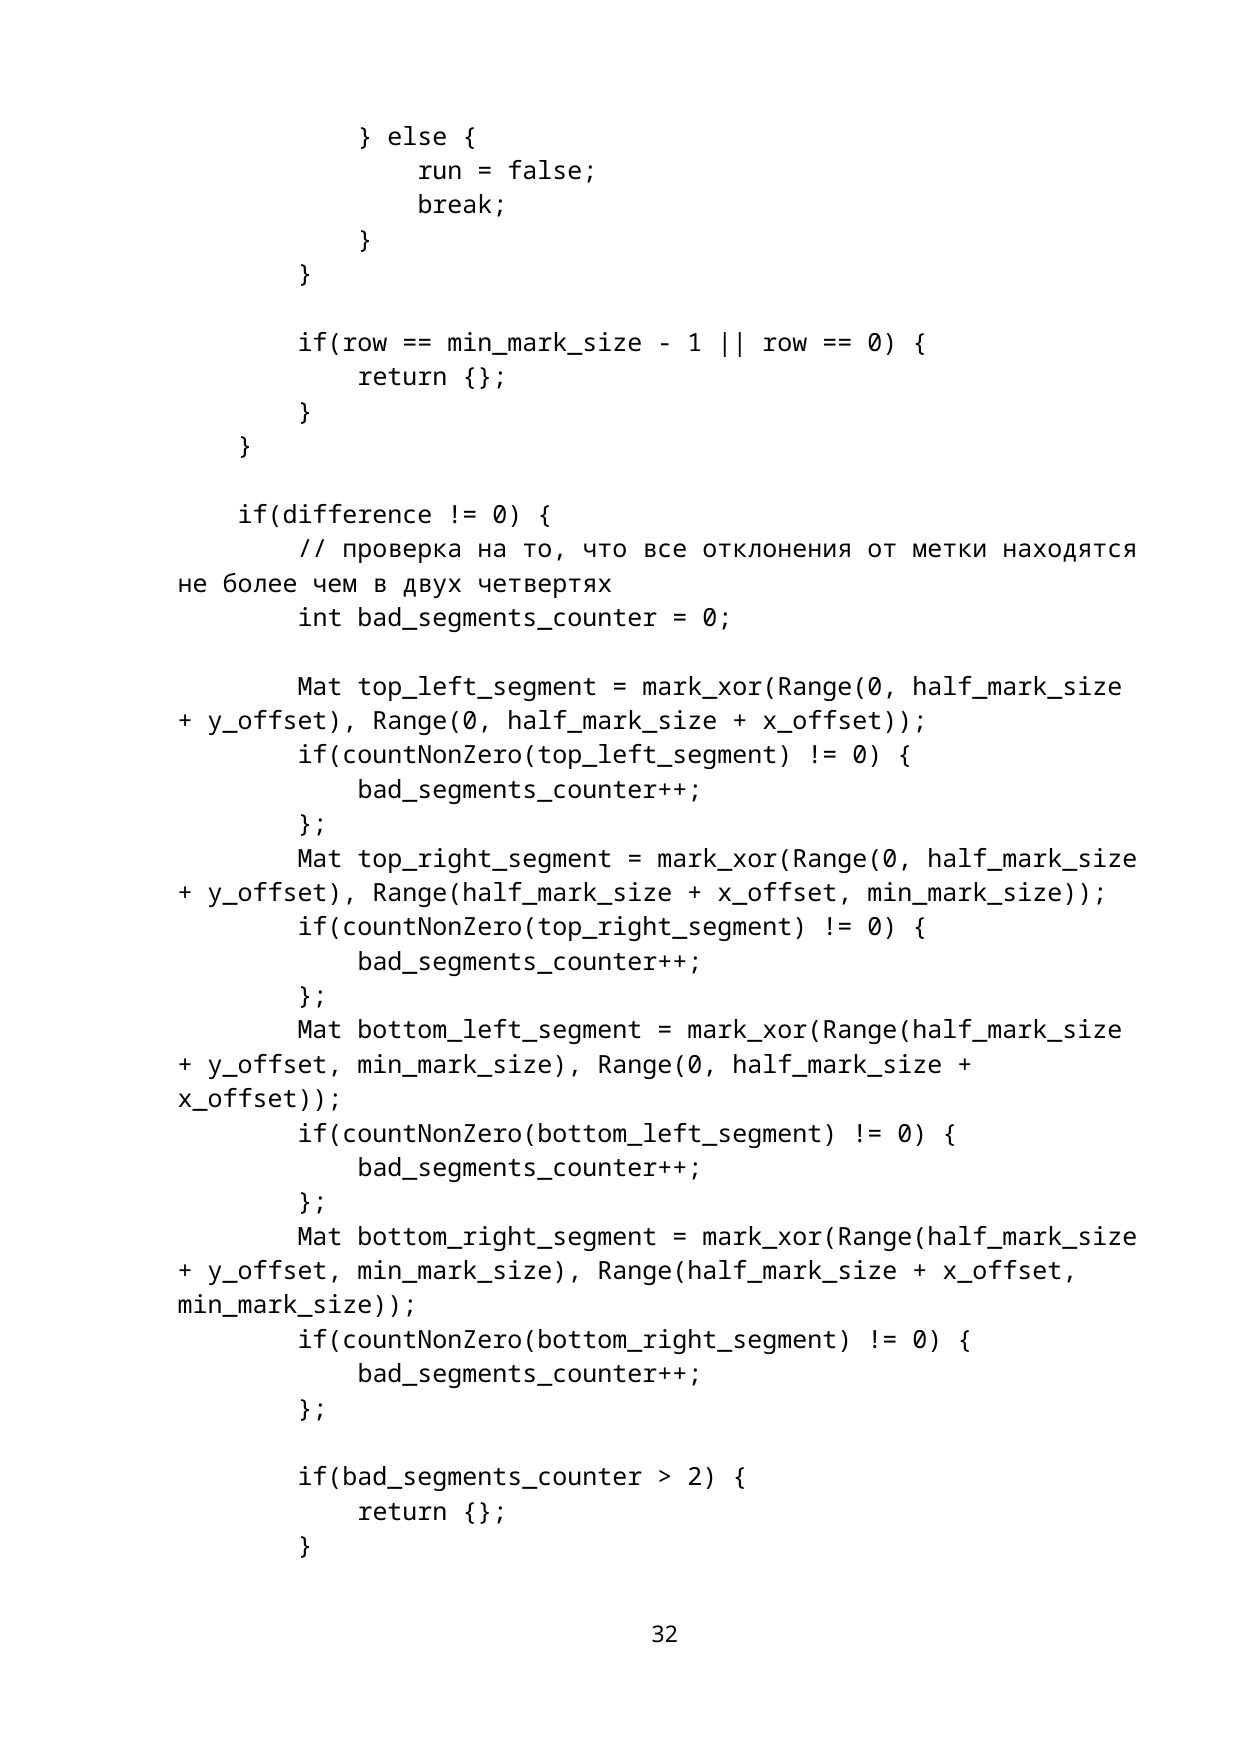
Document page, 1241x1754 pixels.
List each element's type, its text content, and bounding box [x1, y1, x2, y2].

text } [177, 1527, 1152, 1562]
text return {}; [177, 1493, 1152, 1527]
text } [177, 427, 1152, 462]
text if(countNonZero(top_right_segment) != 0) { [177, 909, 1152, 943]
text int bad_segments_counter = 0; [177, 599, 1152, 634]
text } else { [177, 118, 1152, 152]
text bad_segments_counter++; [177, 1356, 1152, 1390]
text Mat top_right_segment = mark_xor(Range(0, half_mark_size + y_offset), Range(half_mark_size + x_offset, min_mark_size)); [177, 840, 1152, 909]
text } [177, 256, 1152, 290]
text } [177, 393, 1152, 427]
text }; [177, 1184, 1152, 1218]
text }; [177, 977, 1152, 1012]
text bad_segments_counter++; [177, 771, 1152, 806]
text if(difference != 0) { [177, 496, 1152, 531]
text bad_segments_counter++; [177, 943, 1152, 977]
text // проверка на то, что все отклонения от метки находятся не более чем в двух четвертях [177, 531, 1152, 599]
text if(countNonZero(top_left_segment) != 0) { [177, 737, 1152, 771]
text } [177, 221, 1152, 256]
text Mat top_left_segment = mark_xor(Range(0, half_mark_size + y_offset), Range(0, half_mark_size + x_offset)); [177, 668, 1152, 737]
text bad_segments_counter++; [177, 1149, 1152, 1184]
text if(countNonZero(bottom_right_segment) != 0) { [177, 1321, 1152, 1356]
text }; [177, 806, 1152, 840]
text if(bad_segments_counter > 2) { [177, 1459, 1152, 1493]
text if(row == min_mark_size - 1 || row == 0) { [177, 324, 1152, 359]
text Mat bottom_right_segment = mark_xor(Range(half_mark_size + y_offset, min_mark_size), Range(half_mark_size + x_offset, min_mark_size)); [177, 1218, 1152, 1321]
text Mat bottom_left_segment = mark_xor(Range(half_mark_size + y_offset, min_mark_size), Range(0, half_mark_size + x_offset)); [177, 1012, 1152, 1115]
text if(countNonZero(bottom_left_segment) != 0) { [177, 1115, 1152, 1149]
text break; [177, 187, 1152, 221]
text }; [177, 1390, 1152, 1424]
text run = false; [177, 152, 1152, 187]
text return {}; [177, 359, 1152, 393]
